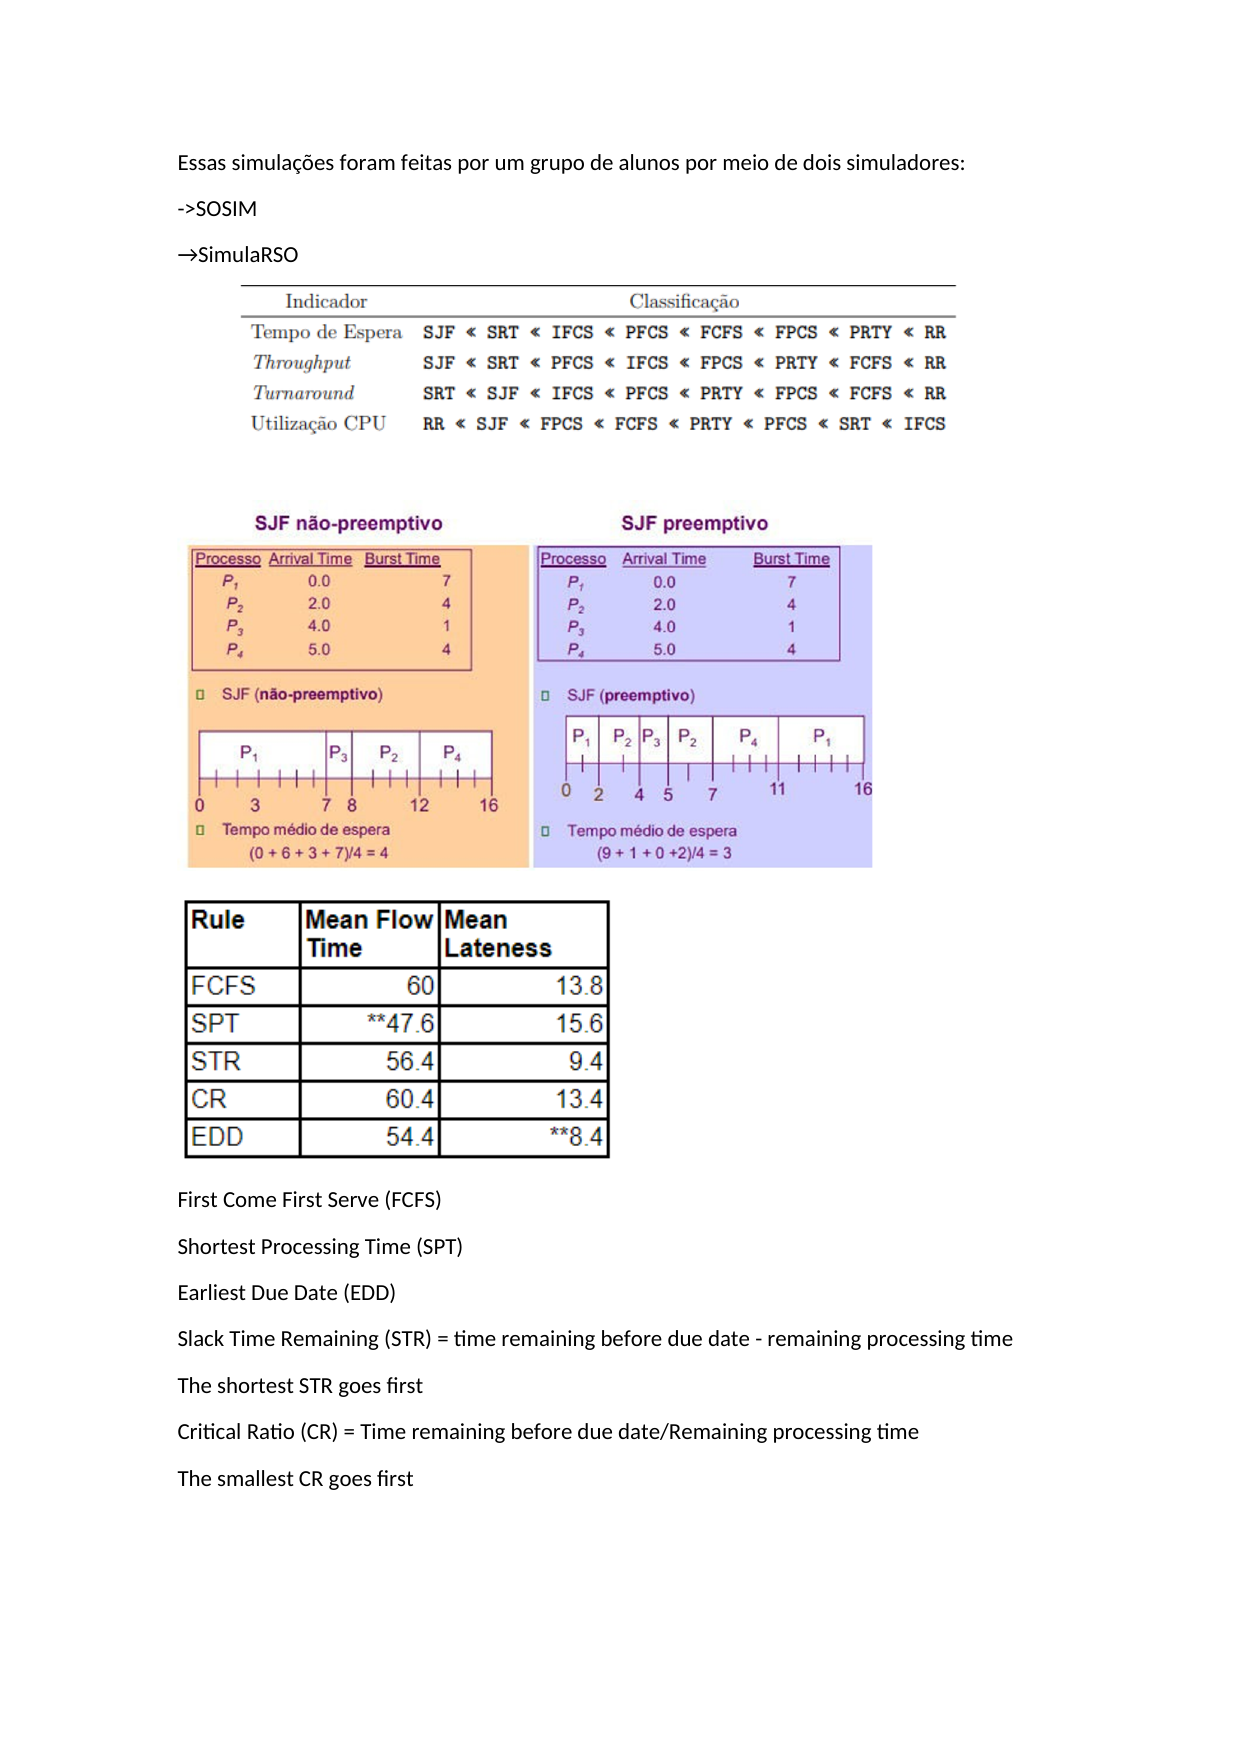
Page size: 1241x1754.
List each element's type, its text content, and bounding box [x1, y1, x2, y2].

text Essas simulações foram feitas por um grupo de alunos por meio de dois simuladores: [177, 148, 1063, 176]
text Earliest Due Date (EDD) [177, 1278, 1063, 1306]
text →SimulaRSO [177, 240, 1063, 268]
text Critical Ratio (CR) = Time remaining before due date/Remaining processing time [177, 1417, 1063, 1445]
text Shortest Processing Time (SPT) [177, 1232, 1063, 1260]
text ->SOSIM [177, 194, 1063, 222]
text The smallest CR goes first [177, 1464, 1063, 1492]
text The shortest STR goes first [177, 1371, 1063, 1399]
text Slack Time Remaining (STR) = time remaining before due date - remaining processing time [177, 1324, 1063, 1353]
text First Come First Serve (FCFS) [177, 1186, 1063, 1213]
picture [177, 500, 873, 871]
picture [240, 285, 957, 435]
